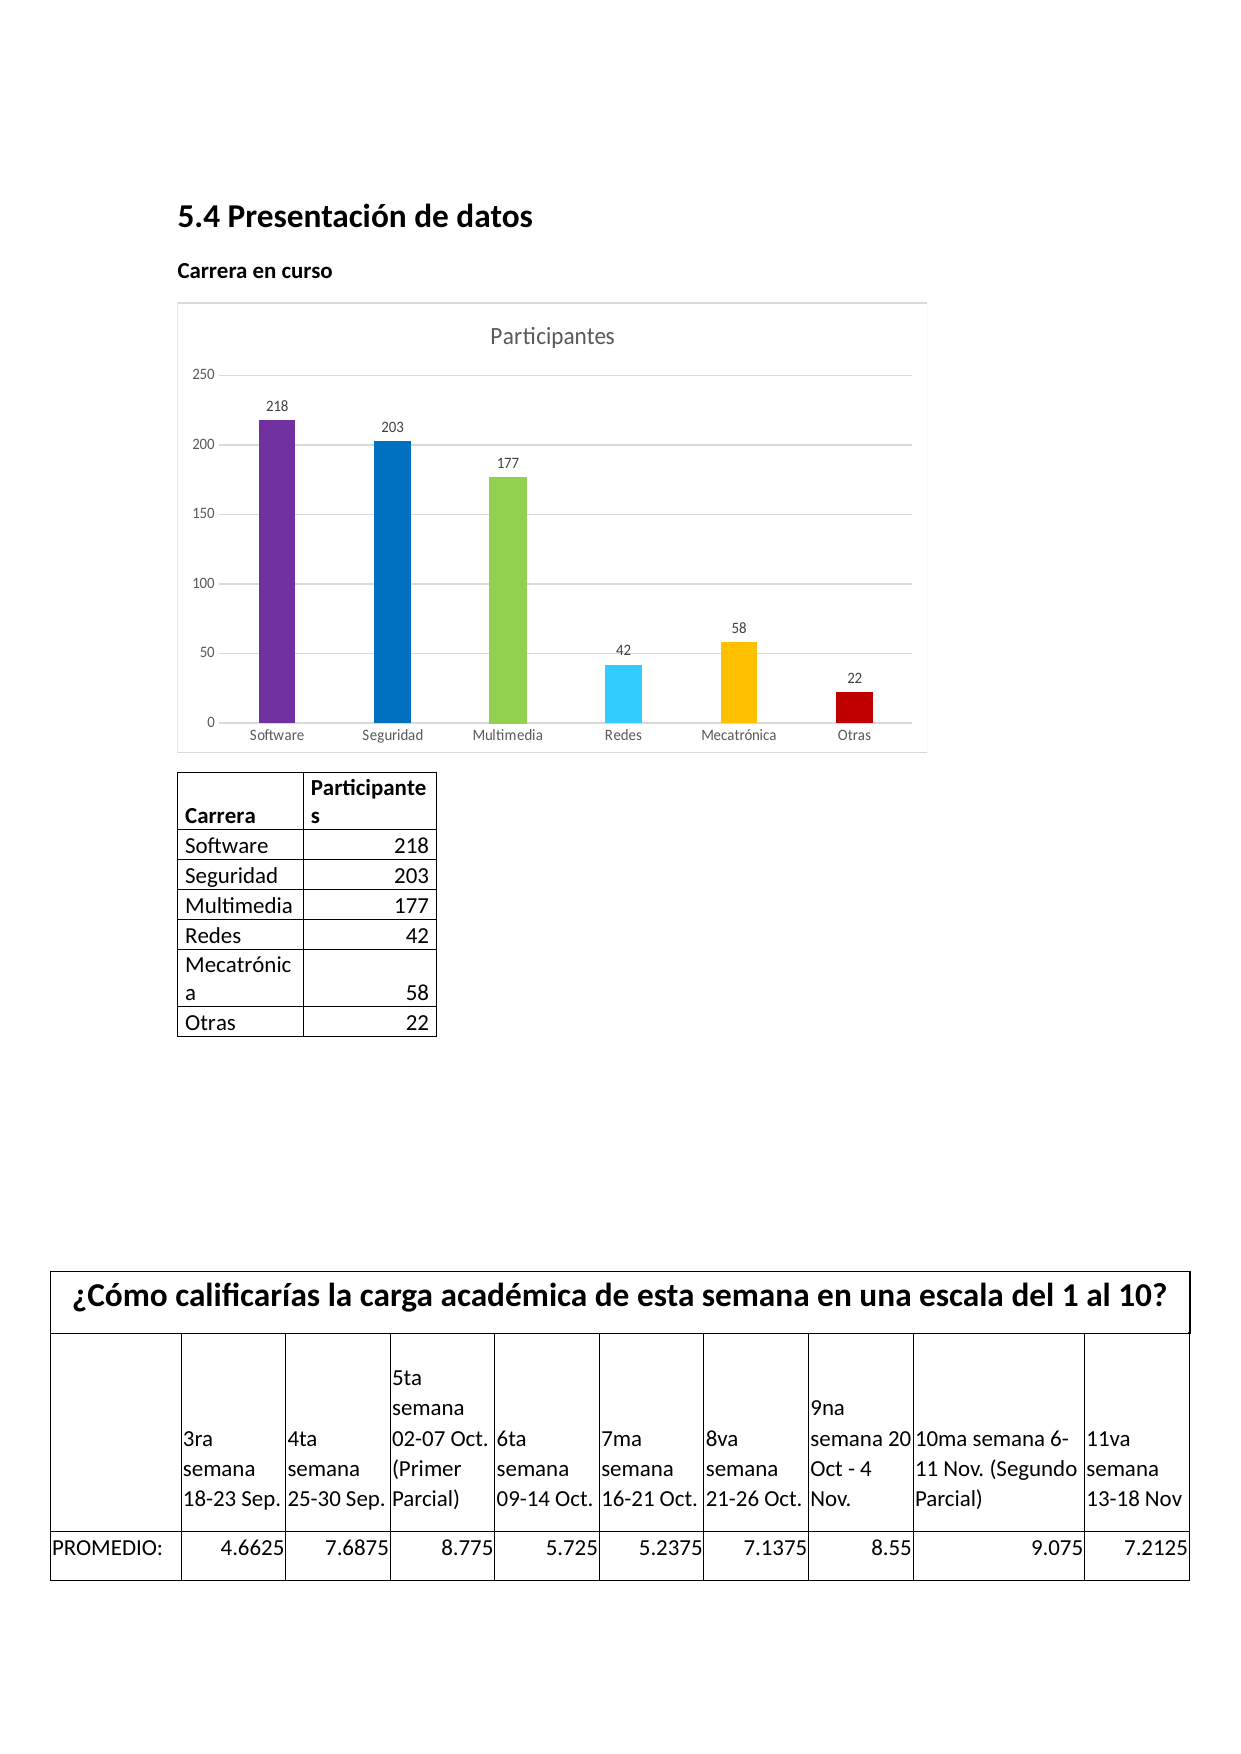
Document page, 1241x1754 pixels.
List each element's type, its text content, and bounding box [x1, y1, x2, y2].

table_cell 7.2125 [1085, 1532, 1189, 1580]
table_header ¿Cómo calificarías la carga académica de esta semana en una escala del 1 al 10? [51, 1272, 1189, 1333]
table_cell 8.55 [809, 1532, 913, 1580]
table_cell 6ta semana 09-14 Oct. [495, 1334, 599, 1531]
table_cell Seguridad [178, 860, 303, 889]
table_cell 3ra semana 18-23 Sep. [182, 1334, 285, 1531]
table_cell 7.6875 [286, 1532, 390, 1580]
table_cell 9.075 [914, 1532, 1084, 1580]
table_cell 22 [304, 1007, 436, 1036]
table_cell 42 [304, 920, 436, 949]
table_cell Mecatrónica [178, 950, 303, 1006]
table_cell Multimedia [178, 890, 303, 919]
table_cell Software [178, 830, 303, 859]
table_cell 11va semana 13-18 Nov [1085, 1334, 1189, 1531]
table_cell Redes [178, 920, 303, 949]
table_cell 5ta semana 02-07 Oct. (Primer Parcial) [391, 1334, 494, 1531]
table_cell Otras [178, 1007, 303, 1036]
text 5.4 Presentación de datos [177, 195, 1063, 236]
table_header Participantes [304, 773, 436, 829]
table_header Carrera [178, 773, 303, 829]
table_cell 4ta semana 25-30 Sep. [286, 1334, 390, 1531]
table_cell 58 [304, 950, 436, 1006]
table_cell 10ma semana 6-11 Nov. (Segundo Parcial) [914, 1334, 1084, 1531]
table_cell 5.725 [495, 1532, 599, 1580]
table_cell 177 [304, 890, 436, 919]
table_cell 8va semana 21-26 Oct. [704, 1334, 808, 1531]
table_cell 5.2375 [600, 1532, 703, 1580]
table_cell PROMEDIO: [51, 1532, 181, 1580]
table_cell 218 [304, 830, 436, 859]
table_cell 8.775 [391, 1532, 494, 1580]
table_cell 4.6625 [182, 1532, 285, 1580]
table_cell [51, 1334, 181, 1531]
table_cell 7.1375 [704, 1532, 808, 1580]
table_cell 9na semana 20 Oct - 4 Nov. [809, 1334, 913, 1531]
table_cell 203 [304, 860, 436, 889]
text Carrera en curso [177, 256, 1063, 284]
table_cell 7ma semana 16-21 Oct. [600, 1334, 703, 1531]
